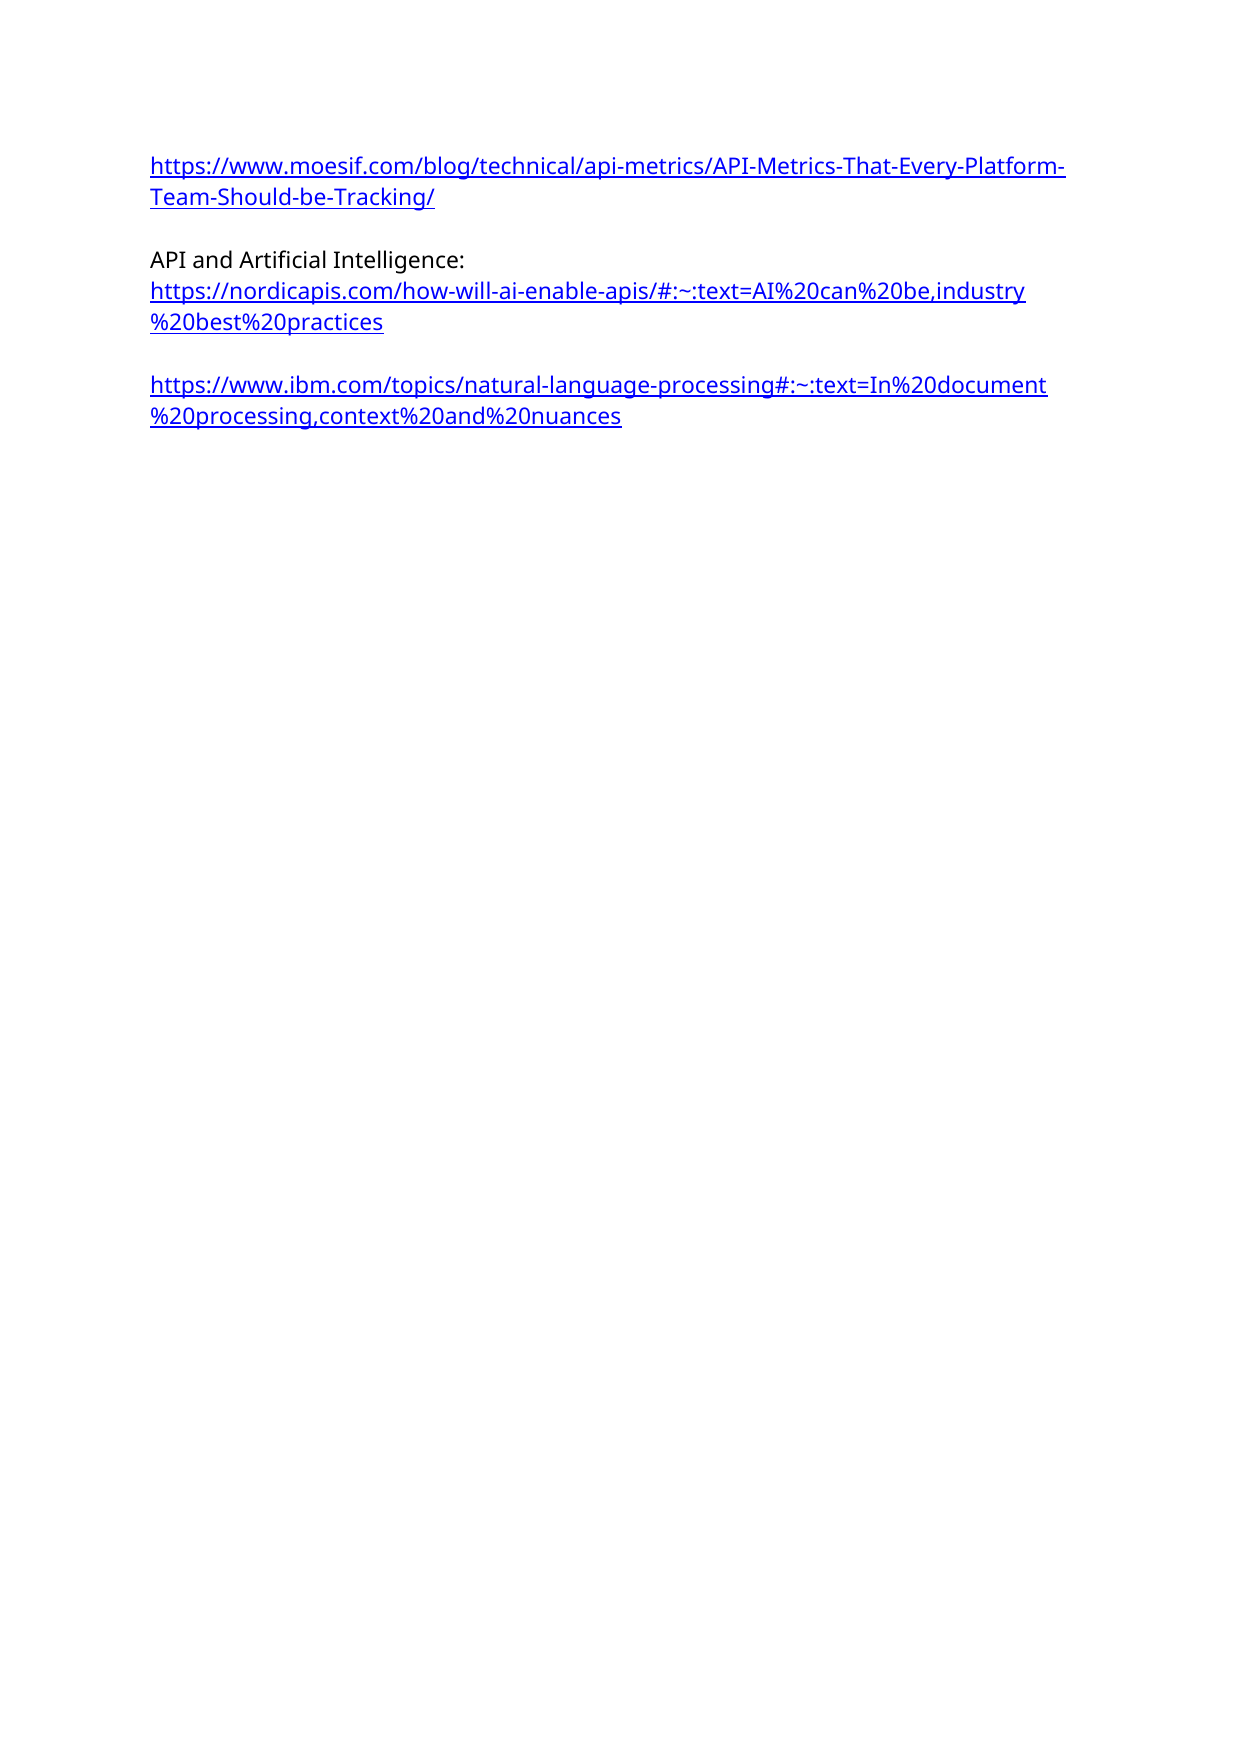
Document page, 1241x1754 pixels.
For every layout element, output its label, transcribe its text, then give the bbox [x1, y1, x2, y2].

text API and Artificial Intelligence: [150, 244, 1090, 275]
text https://nordicapis.com/how-will-ai-enable-apis/#:~:text=AI%20can%20be,industry%20best%20practices [150, 275, 1090, 337]
text https://www.ibm.com/topics/natural-language-processing#:~:text=In%20document%20processing,context%20and%20nuances [150, 369, 1090, 431]
text https://www.moesif.com/blog/technical/api-metrics/API-Metrics-That-Every-Platform-Team-Should-be-Tracking/ [150, 150, 1090, 212]
